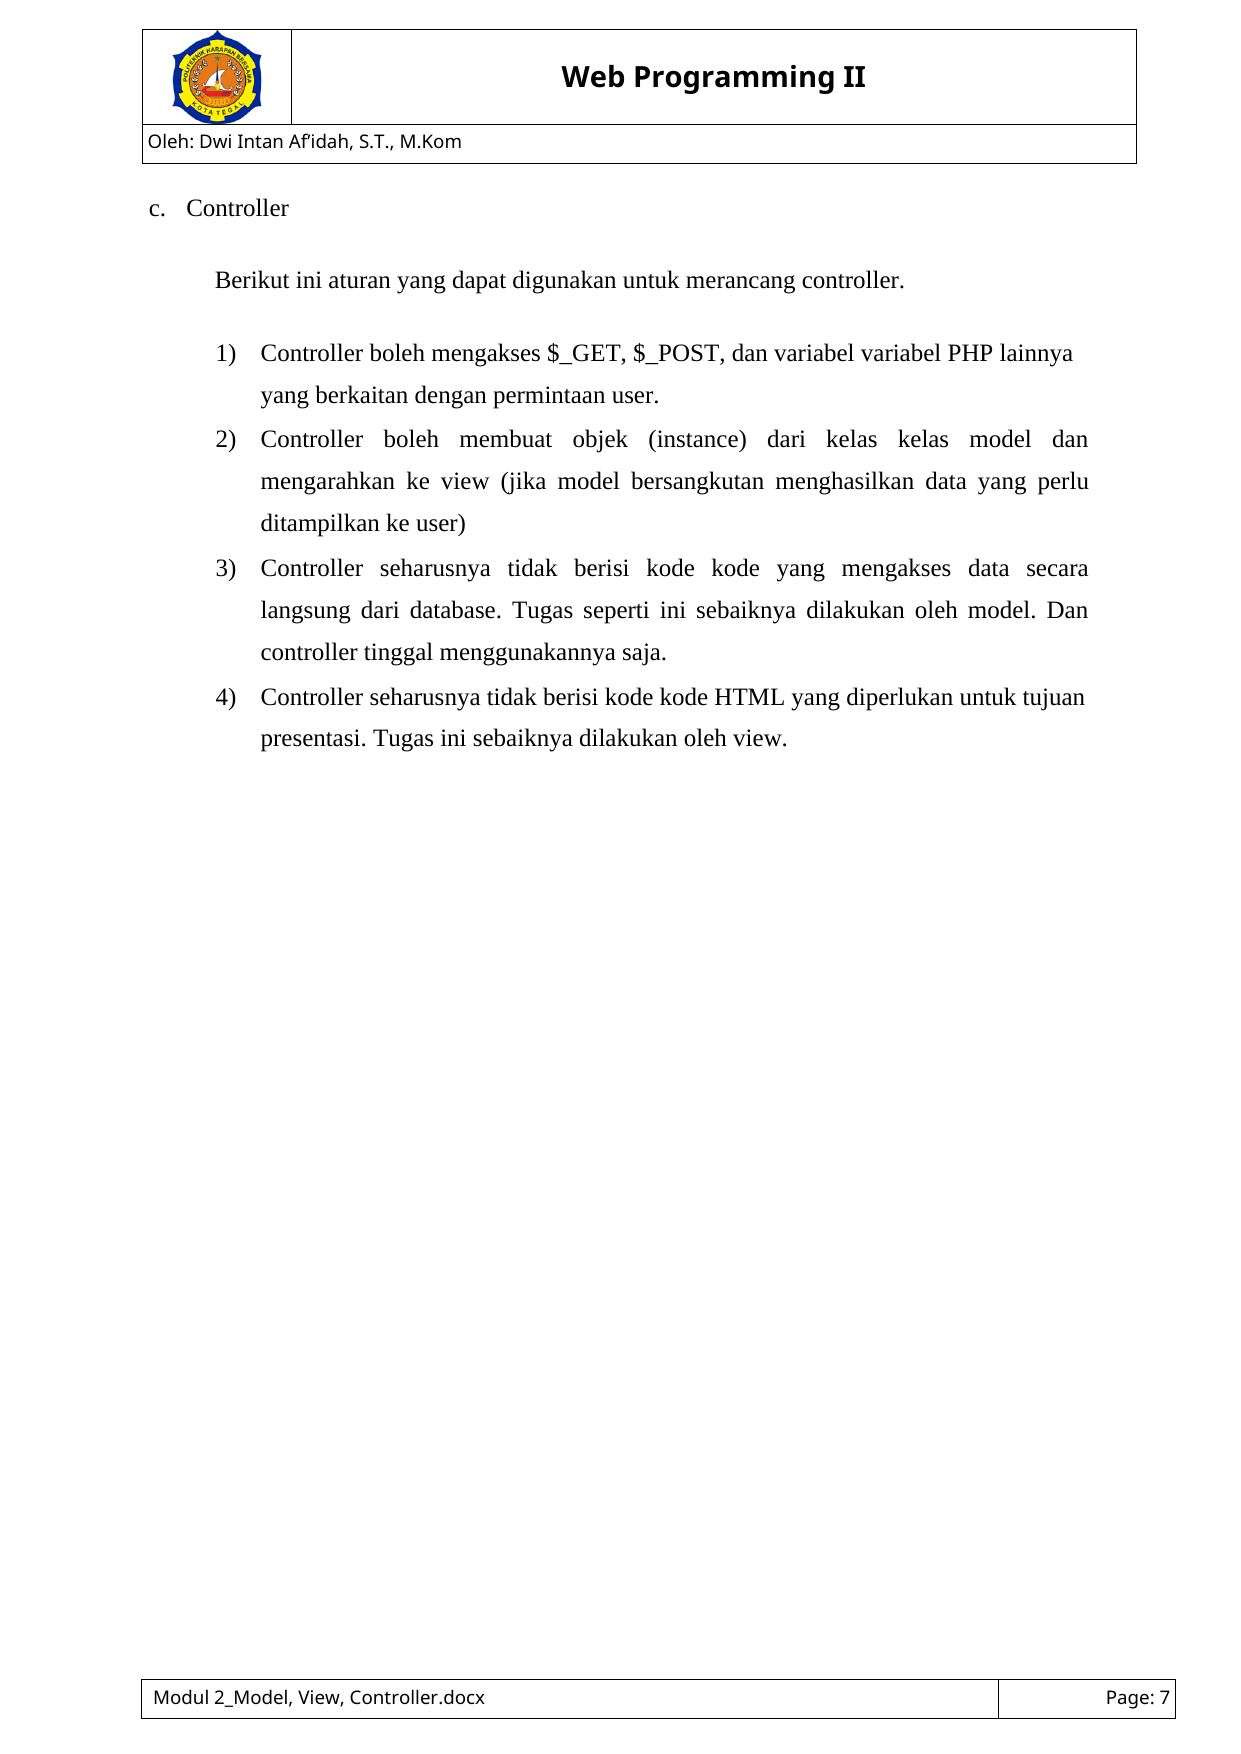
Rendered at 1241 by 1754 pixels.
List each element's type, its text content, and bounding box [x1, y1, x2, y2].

list Controller boleh membuat objek (instance) dari kelas kelas model dan mengarahkan ke view (jika model bersangkutan menghasilkan data yang perlu ditampilkan ke user) [215, 424, 1089, 537]
list Controller [148, 193, 1089, 221]
list Controller seharusnya tidak berisi kode kode HTML yang diperlukan untuk tujuan presentasi. Tugas ini sebaiknya dilakukan oleh view. [215, 682, 1089, 752]
text Berikut ini aturan yang dapat digunakan untuk merancang controller. [214, 265, 1090, 294]
picture [172, 29, 262, 124]
list Controller seharusnya tidak berisi kode kode yang mengakses data secara langsung dari database. Tugas seperti ini sebaiknya dilakukan oleh model. Dan controller tinggal menggunakannya saja. [215, 553, 1089, 666]
list Controller boleh mengakses $_GET, $_POST, dan variabel variabel PHP lainnya yang berkaitan dengan permintaan user. [215, 338, 1089, 409]
